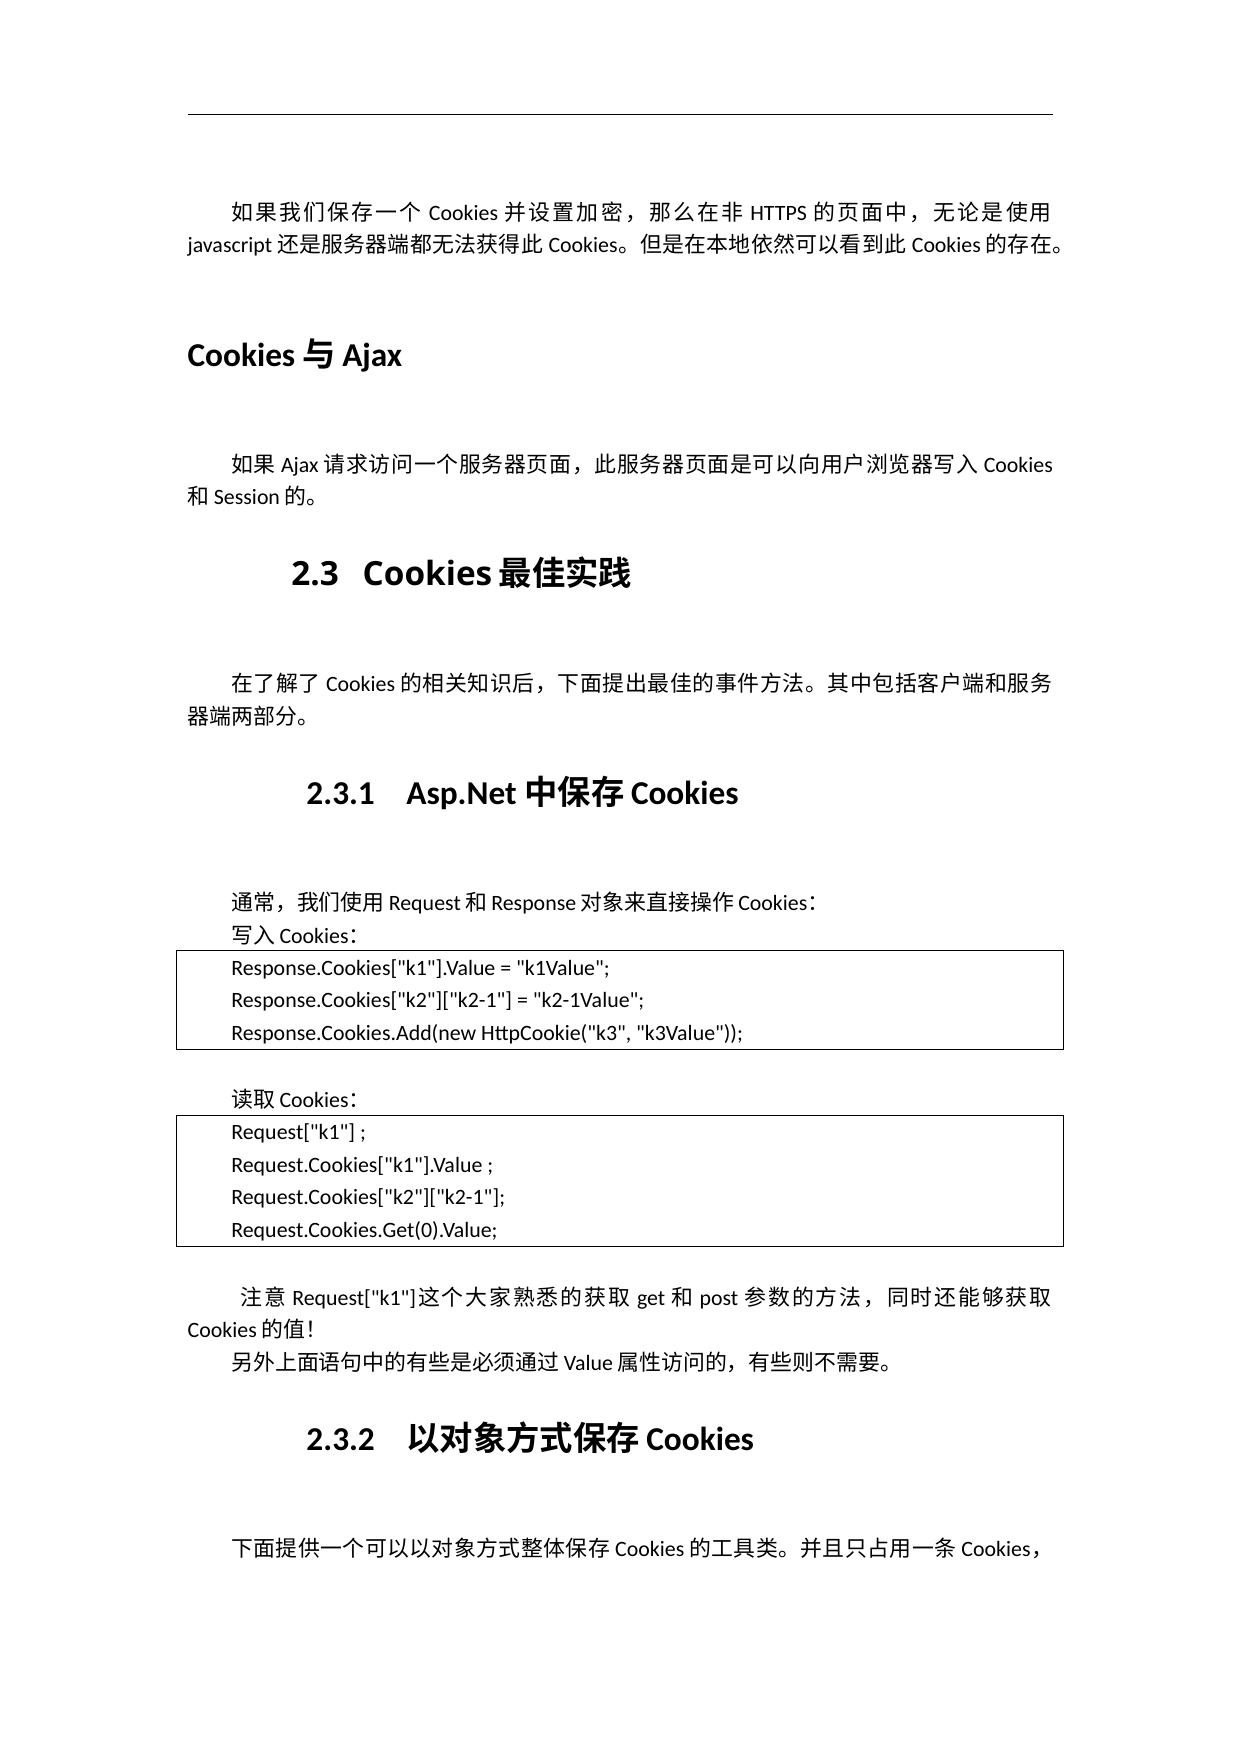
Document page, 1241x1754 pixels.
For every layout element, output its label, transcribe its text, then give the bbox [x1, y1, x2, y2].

text 另外上面语句中的有些是必须通过Value属性访问的，有些则不需要。 [187, 1344, 1053, 1377]
subtitle Cookies最佳实践 [247, 538, 1053, 603]
table_header Request["k1"] ; Request.Cookies["k1"].Value ; Request.Cookies["k2"]["k2-1"]; Request.Cookies.Get(0).Value; [177, 1116, 1063, 1246]
text 如果我们保存一个Cookies并设置加密，那么在非HTTPS的页面中，无论是使用javascript还是服务器端都无法获得此Cookies。但是在本地依然可以看到此Cookies的存在。 [187, 194, 1053, 292]
text 读取Cookies： [187, 1082, 1053, 1114]
text 通常，我们使用Request和Response对象来直接操作Cookies： [187, 885, 1053, 917]
subtitle Cookies与Ajax [187, 319, 1053, 384]
text 写入Cookies： [187, 917, 1053, 950]
text 在了解了Cookies的相关知识后，下面提出最佳的事件方法。其中包括客户端和服务器端两部分。 [187, 666, 1053, 731]
text 如果Ajax请求访问一个服务器页面，此服务器页面是可以向用户浏览器写入Cookies和Session的。 [187, 446, 1053, 511]
text 注意Request["k1"]这个大家熟悉的获取get和post参数的方法，同时还能够获取Cookies的值！ [187, 1279, 1053, 1344]
subtitle 以对象方式保存Cookies [262, 1404, 1053, 1469]
subtitle Asp.Net 中保存Cookies [262, 758, 1053, 823]
table_header Response.Cookies["k1"].Value = "k1Value"; Response.Cookies["k2"]["k2-1"] = "k2-1Value"; Response.Cookies.Add(new HttpCookie("k3", "k3Value")); [177, 951, 1063, 1048]
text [187, 1531, 1053, 1563]
